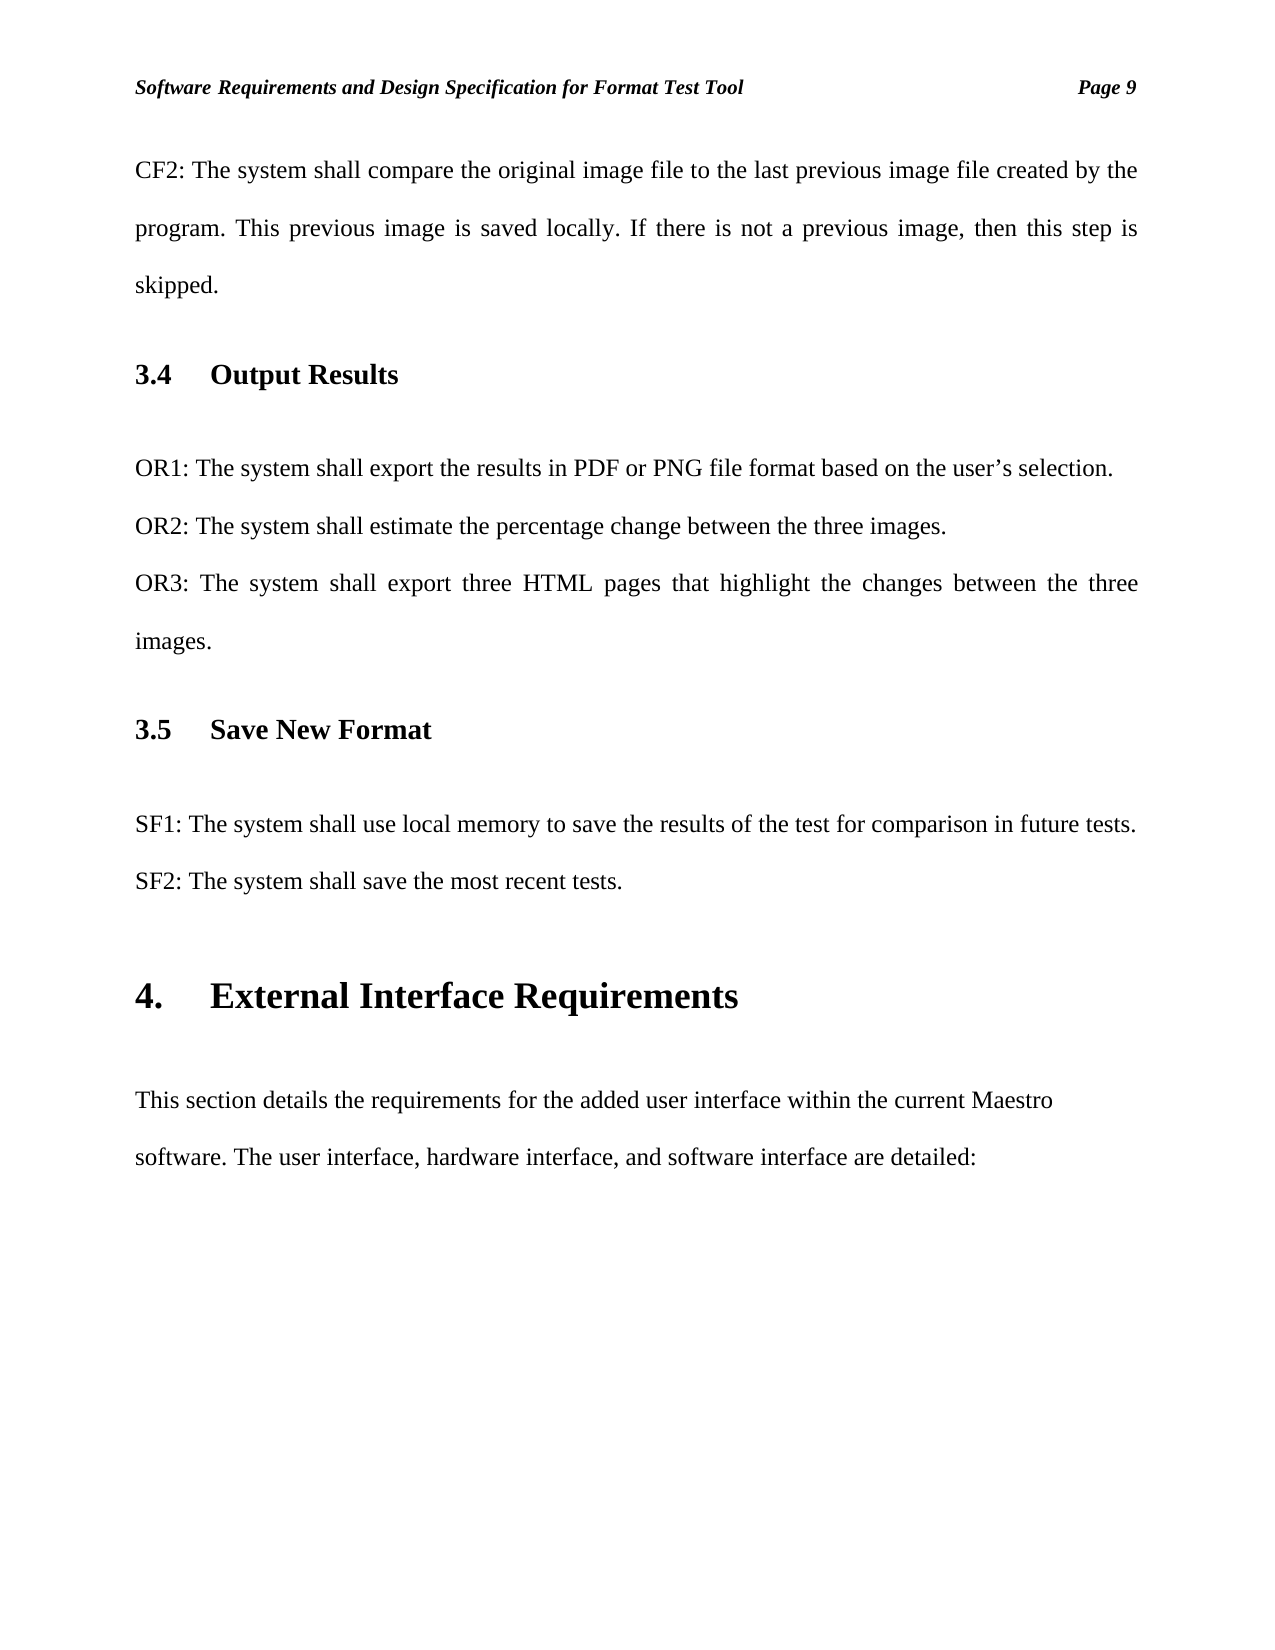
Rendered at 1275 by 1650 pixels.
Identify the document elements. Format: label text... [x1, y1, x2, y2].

text OR2: The system shall estimate the percentage change between the three images. [135, 511, 1140, 539]
subtitle Output Results [135, 357, 1140, 391]
subtitle Save New Format [135, 712, 1140, 746]
subtitle External Interface Requirements [135, 974, 1140, 1017]
text OR3: The system shall export three HTML pages that highlight the changes between the three images. [135, 568, 1140, 654]
text CF2: The system shall compare the original image file to the last previous image file created by the program. This previous image is saved locally. If there is not a previous image, then this step is skipped. [135, 155, 1140, 299]
text OR1: The system shall export the results in PDF or PNG file format based on the user’s selection. [135, 453, 1140, 482]
text SF1: The system shall use local memory to save the results of the test for comparison in future tests. [135, 809, 1140, 837]
text SF2: The system shall save the most recent tests. [135, 866, 1140, 895]
text This section details the requirements for the added user interface within the current Maestro software. The user interface, hardware interface, and software interface are detailed: [135, 1085, 1140, 1171]
